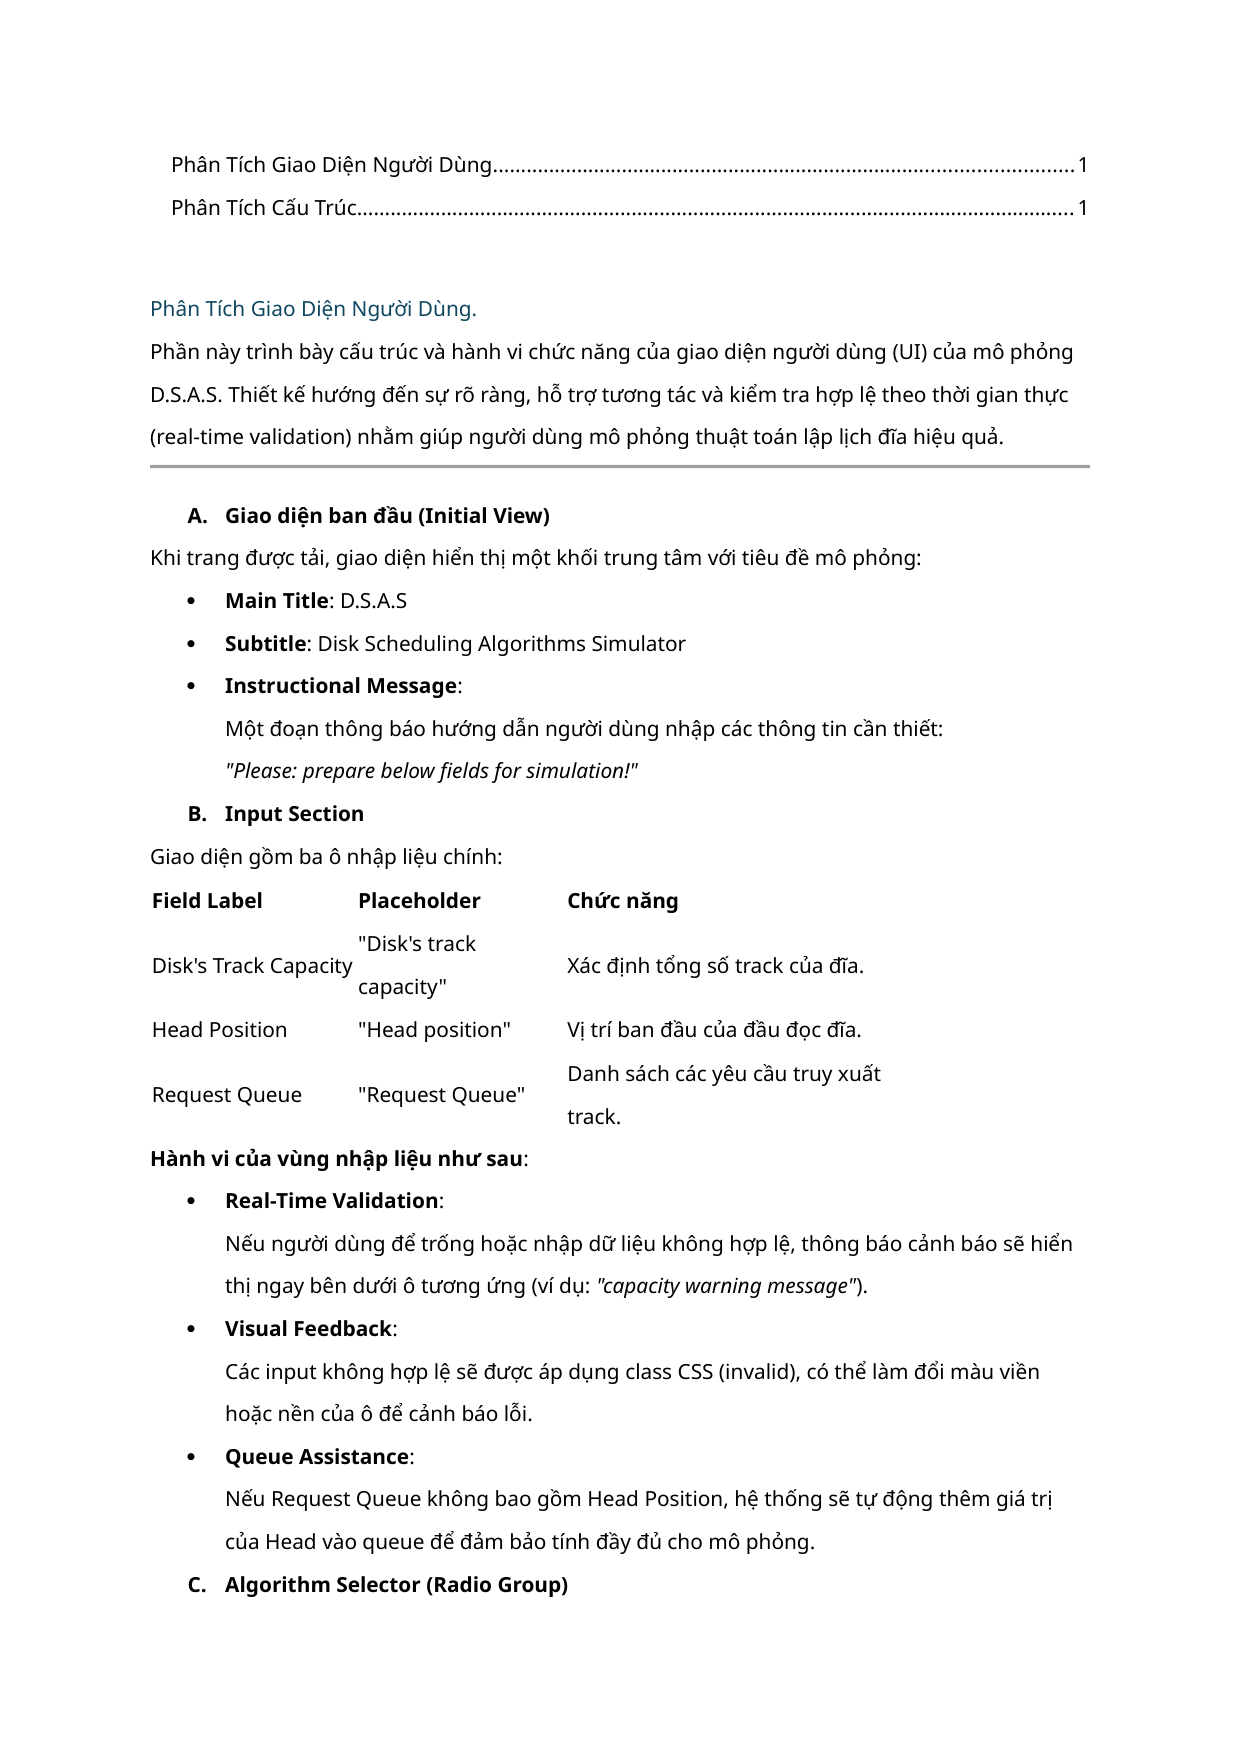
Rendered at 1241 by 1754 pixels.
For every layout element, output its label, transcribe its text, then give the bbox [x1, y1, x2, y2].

list Queue Assistance: Nếu Request Queue không bao gồm Head Position, hệ thống sẽ tự động thêm giá trị của Head vào queue để đảm bảo tính đầy đủ cho mô phỏng. [187, 1442, 1090, 1556]
table_cell Xác định tổng số track của đĩa. [566, 928, 932, 1014]
list Input Section [187, 799, 1090, 828]
table_cell "Disk's track capacity" [356, 928, 566, 1014]
table_header Placeholder [356, 884, 566, 928]
table_cell Head Position [150, 1014, 356, 1058]
table_cell "Request Queue" [356, 1058, 566, 1144]
list Main Title: D.S.A.S [187, 586, 1090, 614]
table_header Field Label [150, 884, 356, 928]
table_cell Vị trí ban đầu của đầu đọc đĩa. [566, 1014, 932, 1058]
text Phân Tích Cấu Trúc. 1 [171, 193, 1090, 221]
list Instructional Message: Một đoạn thông báo hướng dẫn người dùng nhập các thông tin cần thiết: "Please: prepare below fields for simulation!" [187, 671, 1090, 785]
text Hành vi của vùng nhập liệu như sau: [150, 1144, 1090, 1172]
table_cell Danh sách các yêu cầu truy xuất track. [566, 1058, 932, 1144]
list Real-Time Validation: Nếu người dùng để trống hoặc nhập dữ liệu không hợp lệ, thông báo cảnh báo sẽ hiển thị ngay bên dưới ô tương ứng (ví dụ: "capacity warning message"). [187, 1186, 1090, 1300]
table_header Chức năng [566, 884, 932, 928]
list Giao diện ban đầu (Initial View) [187, 501, 1090, 529]
subtitle Phân Tích Giao Diện Người Dùng. [150, 294, 1090, 323]
text Khi trang được tải, giao diện hiển thị một khối trung tâm với tiêu đề mô phỏng: [150, 543, 1090, 572]
list Algorithm Selector (Radio Group) [187, 1570, 1090, 1598]
text Phân Tích Giao Diện Người Dùng 1 [171, 150, 1090, 178]
table_cell Disk's Track Capacity [150, 928, 356, 1014]
text Giao diện gồm ba ô nhập liệu chính: [150, 842, 1090, 870]
text Phần này trình bày cấu trúc và hành vi chức năng của giao diện người dùng (UI) của mô phỏng D.S.A.S. Thiết kế hướng đến sự rõ ràng, hỗ trợ tương tác và kiểm tra hợp lệ theo thời gian thực (real-time validation) nhằm giúp người dùng mô phỏng thuật toán lập lịch đĩa hiệu quả. [150, 337, 1090, 451]
list Subtitle: Disk Scheduling Algorithms Simulator [187, 629, 1090, 657]
table_cell Request Queue [150, 1058, 356, 1144]
list Visual Feedback: Các input không hợp lệ sẽ được áp dụng class CSS (invalid), có thể làm đổi màu viền hoặc nền của ô để cảnh báo lỗi. [187, 1314, 1090, 1428]
table_cell "Head position" [356, 1014, 566, 1058]
